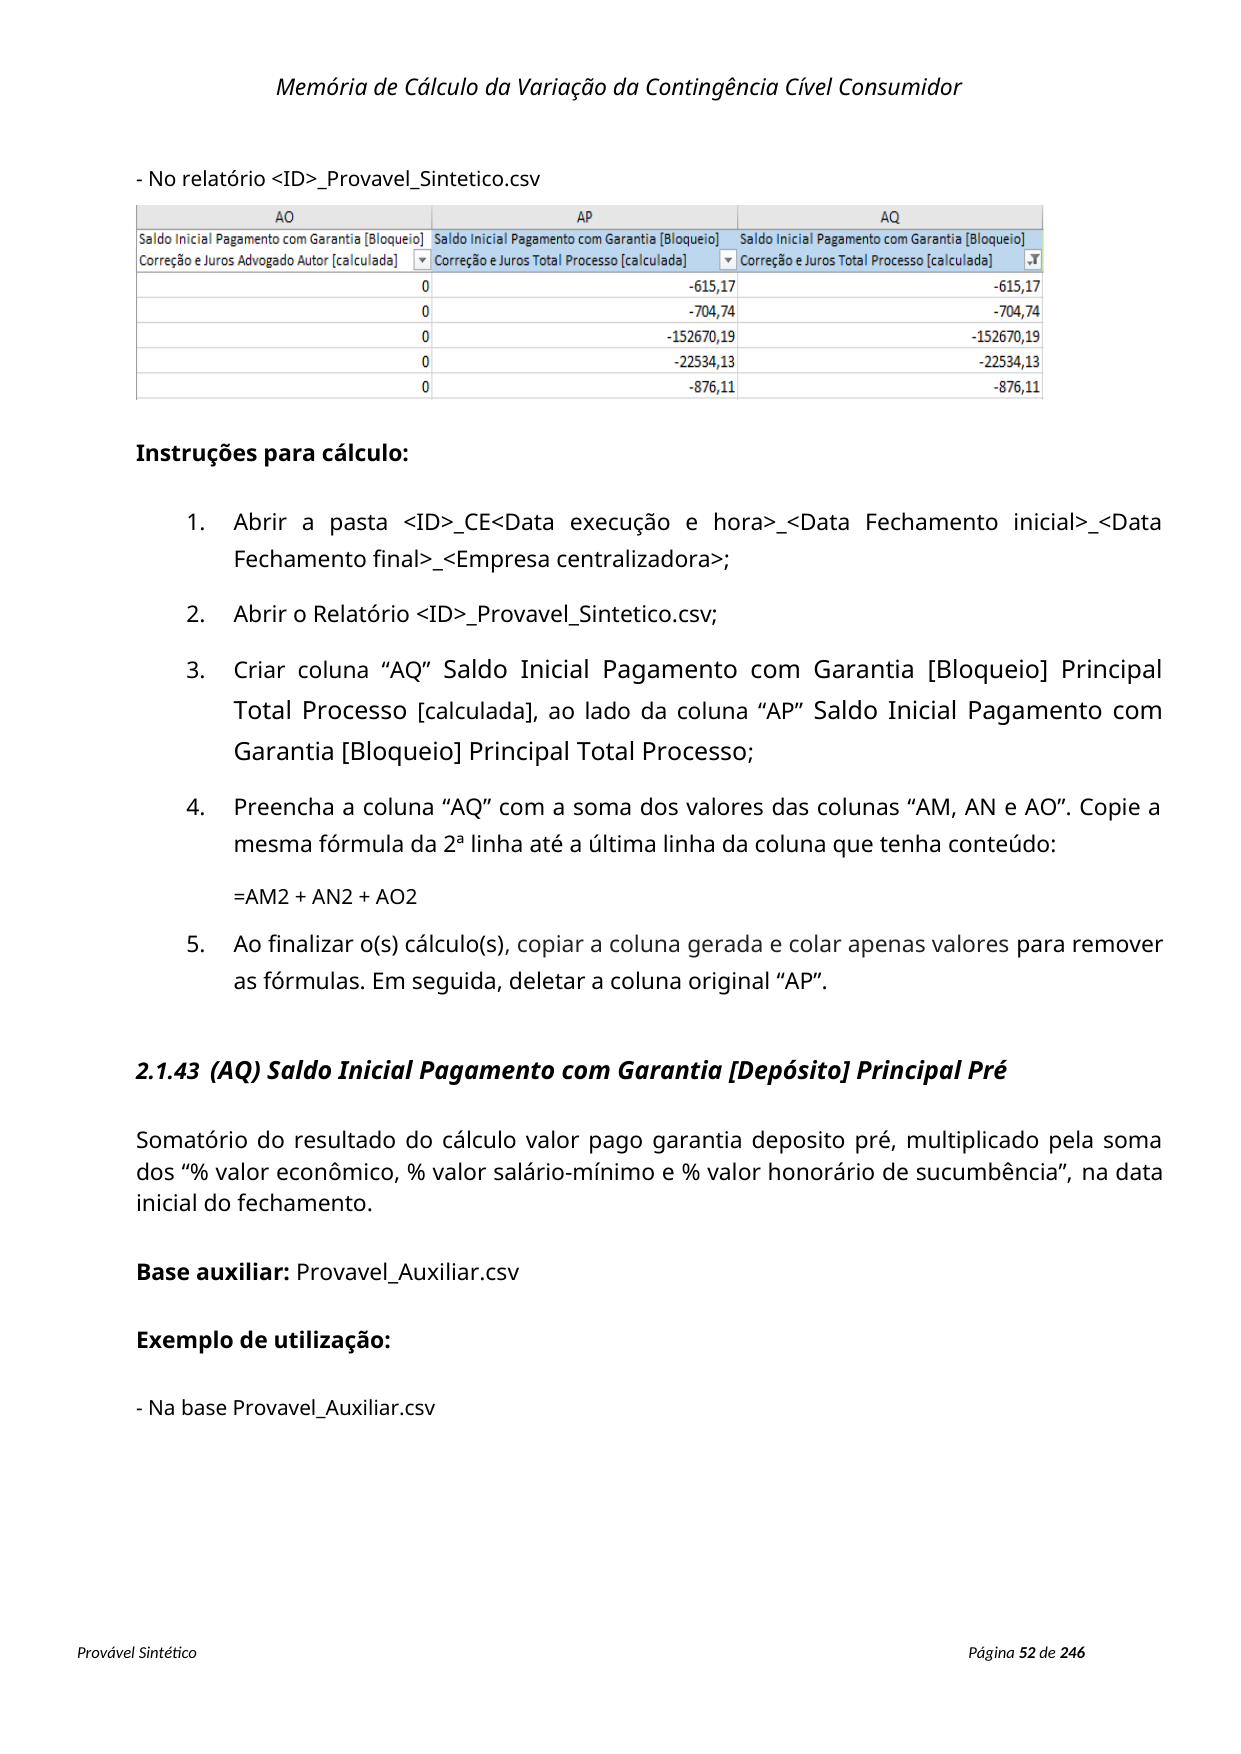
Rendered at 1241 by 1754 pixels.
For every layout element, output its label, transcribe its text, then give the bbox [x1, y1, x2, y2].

text - Na base Provavel_Auxiliar.csv [77, 1393, 1163, 1421]
text Instruções para cálculo: [136, 437, 1163, 468]
text Base auxiliar: Provavel_Auxiliar.csv [136, 1255, 1163, 1287]
subtitle (AQ) Saldo Inicial Pagamento com Garantia [Depósito] Principal Pré [136, 1053, 1163, 1087]
text Exemplo de utilização: [136, 1324, 1163, 1355]
text - No relatório <ID>_Provavel_Sintetico.csv [77, 164, 1163, 193]
list Abrir o Relatório <ID>_Provavel_Sintetico.csv; [186, 597, 1163, 629]
list Ao finalizar o(s) cálculo(s), copiar a coluna gerada e colar apenas valores para remover as fórmulas. Em seguida, deletar a coluna original “AP”. [186, 928, 1163, 996]
picture [135, 205, 1044, 400]
list Criar coluna “AQ” Saldo Inicial Pagamento com Garantia [Bloqueio] Principal Total Processo [calculada], ao lado da coluna “AP” Saldo Inicial Pagamento com Garantia [Bloqueio] Principal Total Processo; [186, 652, 1163, 767]
list Abrir a pasta <ID>_CE<Data execução e hora>_<Data Fechamento inicial>_<Data Fechamento final>_<Empresa centralizadora>; [186, 506, 1163, 574]
text =AM2 + AN2 + AO2 [233, 882, 1163, 911]
list Preencha a coluna “AQ” com a soma dos valores das colunas “AM, AN e AO”. Copie a mesma fórmula da 2ª linha até a última linha da coluna que tenha conteúdo: [186, 791, 1163, 859]
text Somatório do resultado do cálculo valor pago garantia deposito pré, multiplicado pela soma dos “% valor econômico, % valor salário-mínimo e % valor honorário de sucumbência”, na data inicial do fechamento. [136, 1124, 1163, 1218]
